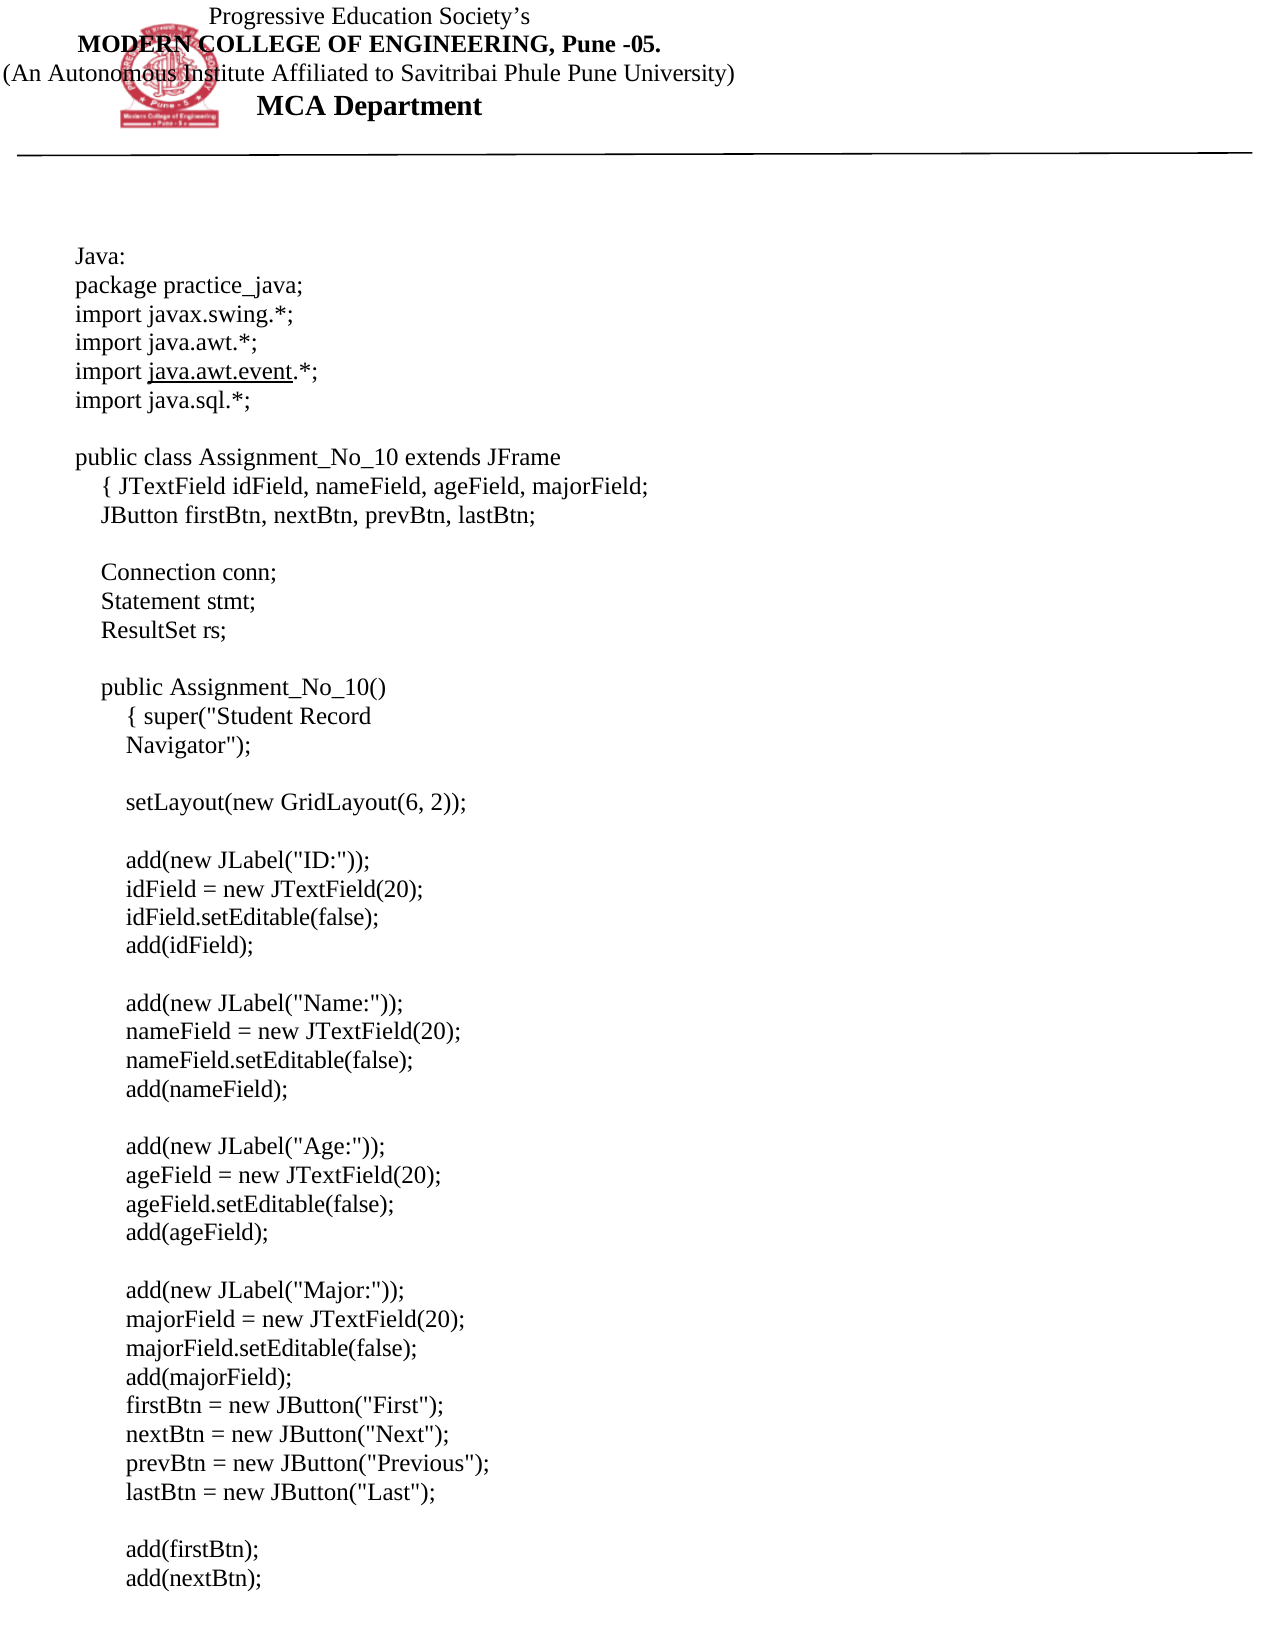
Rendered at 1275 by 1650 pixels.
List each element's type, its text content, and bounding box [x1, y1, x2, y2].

text idField.setEditable(false); add(idField); [126, 902, 501, 959]
text firstBtn = new JButton("First"); nextBtn = new JButton("Next"); prevBtn = new JButton("Previous"); lastBtn = new JButton("Last"); [126, 1390, 501, 1505]
text public Assignment_No_10() { super("Student Record Navigator"); [101, 672, 501, 759]
text add(new JLabel("Name:")); nameField = new JTextField(20); nameField.setEditable(false); add(nameField); [126, 988, 501, 1103]
text add(firstBtn); add(nextBtn); [126, 1534, 322, 1591]
text Statement stmt; [101, 586, 277, 615]
text setLayout(new GridLayout(6, 2)); add(new JLabel("ID:")); [126, 764, 501, 879]
text add(new JLabel("Age:")); ageField = new JTextField(20); ageField.setEditable(false); add(ageField); [126, 1131, 469, 1246]
picture [119, 23, 220, 129]
text package practice_java; import javax.swing.*; import java.awt.*; import java.awt.event.*; import java.sql.*; [75, 270, 322, 414]
text public class Assignment_No_10 extends JFrame { JTextField idField, nameField, ageField, majorField; JButton firstBtn, nextBtn, prevBtn, lastBtn; [75, 442, 684, 529]
text ResultSet rs; [101, 615, 277, 644]
text add(new JLabel("Major:")); majorField = new JTextField(20); majorField.setEditable(false); add(majorField); [126, 1275, 501, 1390]
text idField = new JTextField(20); [126, 879, 1237, 902]
text Java: [75, 241, 1237, 270]
text Connection conn; [101, 557, 277, 586]
